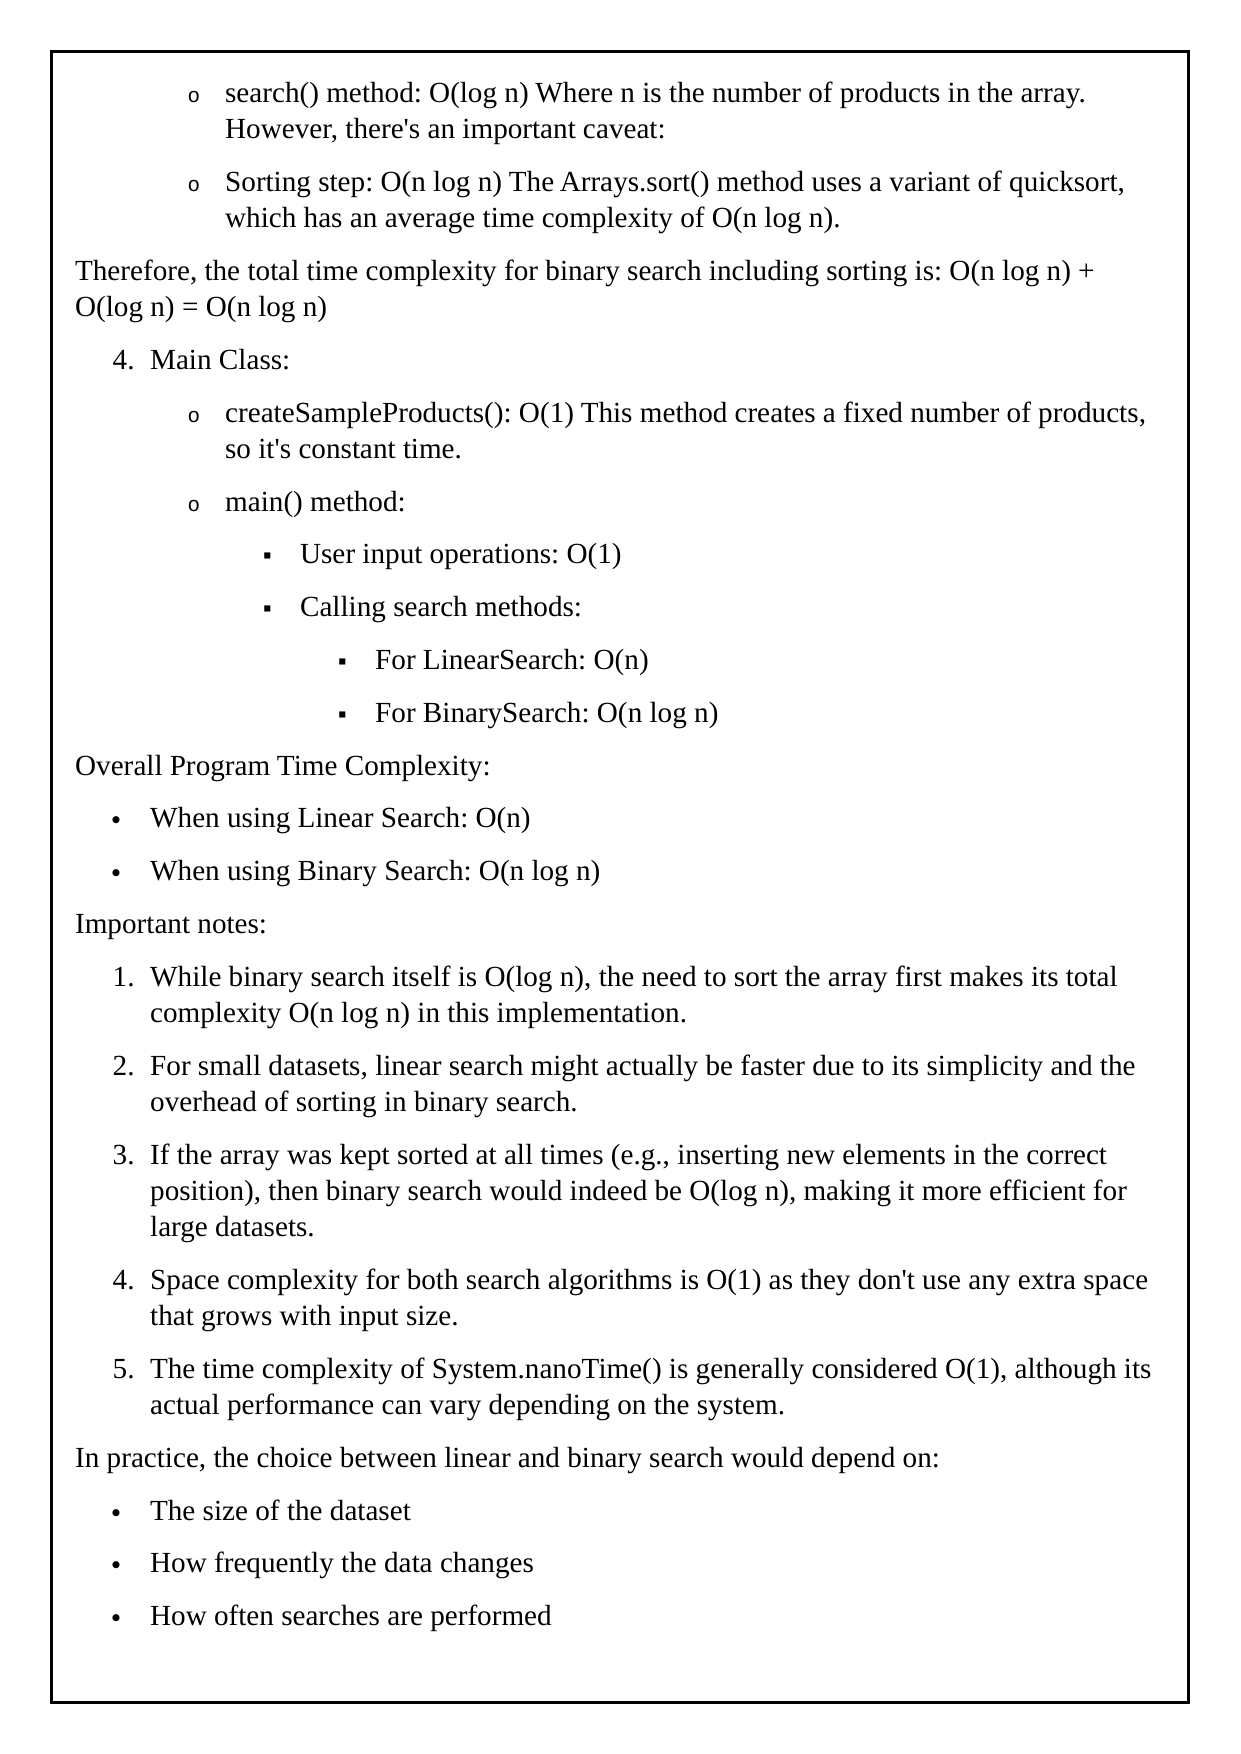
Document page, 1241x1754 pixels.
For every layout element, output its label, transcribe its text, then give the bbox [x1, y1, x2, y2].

list Space complexity for both search algorithms is O(1) as they don't use any extra space that grows with input size. [112, 1262, 1165, 1332]
text Important notes: [75, 906, 1165, 940]
text Overall Program Time Complexity: [75, 748, 1165, 781]
text In practice, the choice between linear and binary search would depend on: [75, 1440, 1165, 1473]
list search() method: O(log n) Where n is the number of products in the array. However, there's an important caveat: [187, 75, 1165, 145]
list User input operations: O(1) [262, 536, 1165, 570]
list While binary search itself is O(log n), the need to sort the array first makes its total complexity O(n log n) in this implementation. [112, 959, 1165, 1029]
list Calling search methods: [262, 589, 1165, 623]
list createSampleProducts(): O(1) This method creates a fixed number of products, so it's constant time. [187, 395, 1165, 464]
list When using Linear Search: O(n) [112, 801, 1165, 834]
list The size of the dataset [112, 1493, 1165, 1526]
list For small datasets, linear search might actually be faster due to its simplicity and the overhead of sorting in binary search. [112, 1048, 1165, 1118]
list For BinarySearch: O(n log n) [337, 695, 1165, 728]
list If the array was kept sorted at all times (e.g., inserting new elements in the correct position), then binary search would indeed be O(log n), making it more efficient for large datasets. [112, 1137, 1165, 1243]
list For LinearSearch: O(n) [337, 642, 1165, 676]
list How often searches are performed [112, 1598, 1165, 1632]
list When using Binary Search: O(n log n) [112, 853, 1165, 887]
list main() method: [187, 484, 1165, 517]
text Therefore, the total time complexity for binary search including sorting is: O(n log n) + O(log n) = O(n log n) [75, 253, 1165, 323]
list Sorting step: O(n log n) The Arrays.sort() method uses a variant of quicksort, which has an average time complexity of O(n log n). [187, 164, 1165, 234]
list Main Class: [112, 342, 1165, 375]
list How frequently the data changes [112, 1546, 1165, 1579]
list The time complexity of System.nanoTime() is generally considered O(1), although its actual performance can vary depending on the system. [112, 1351, 1165, 1421]
